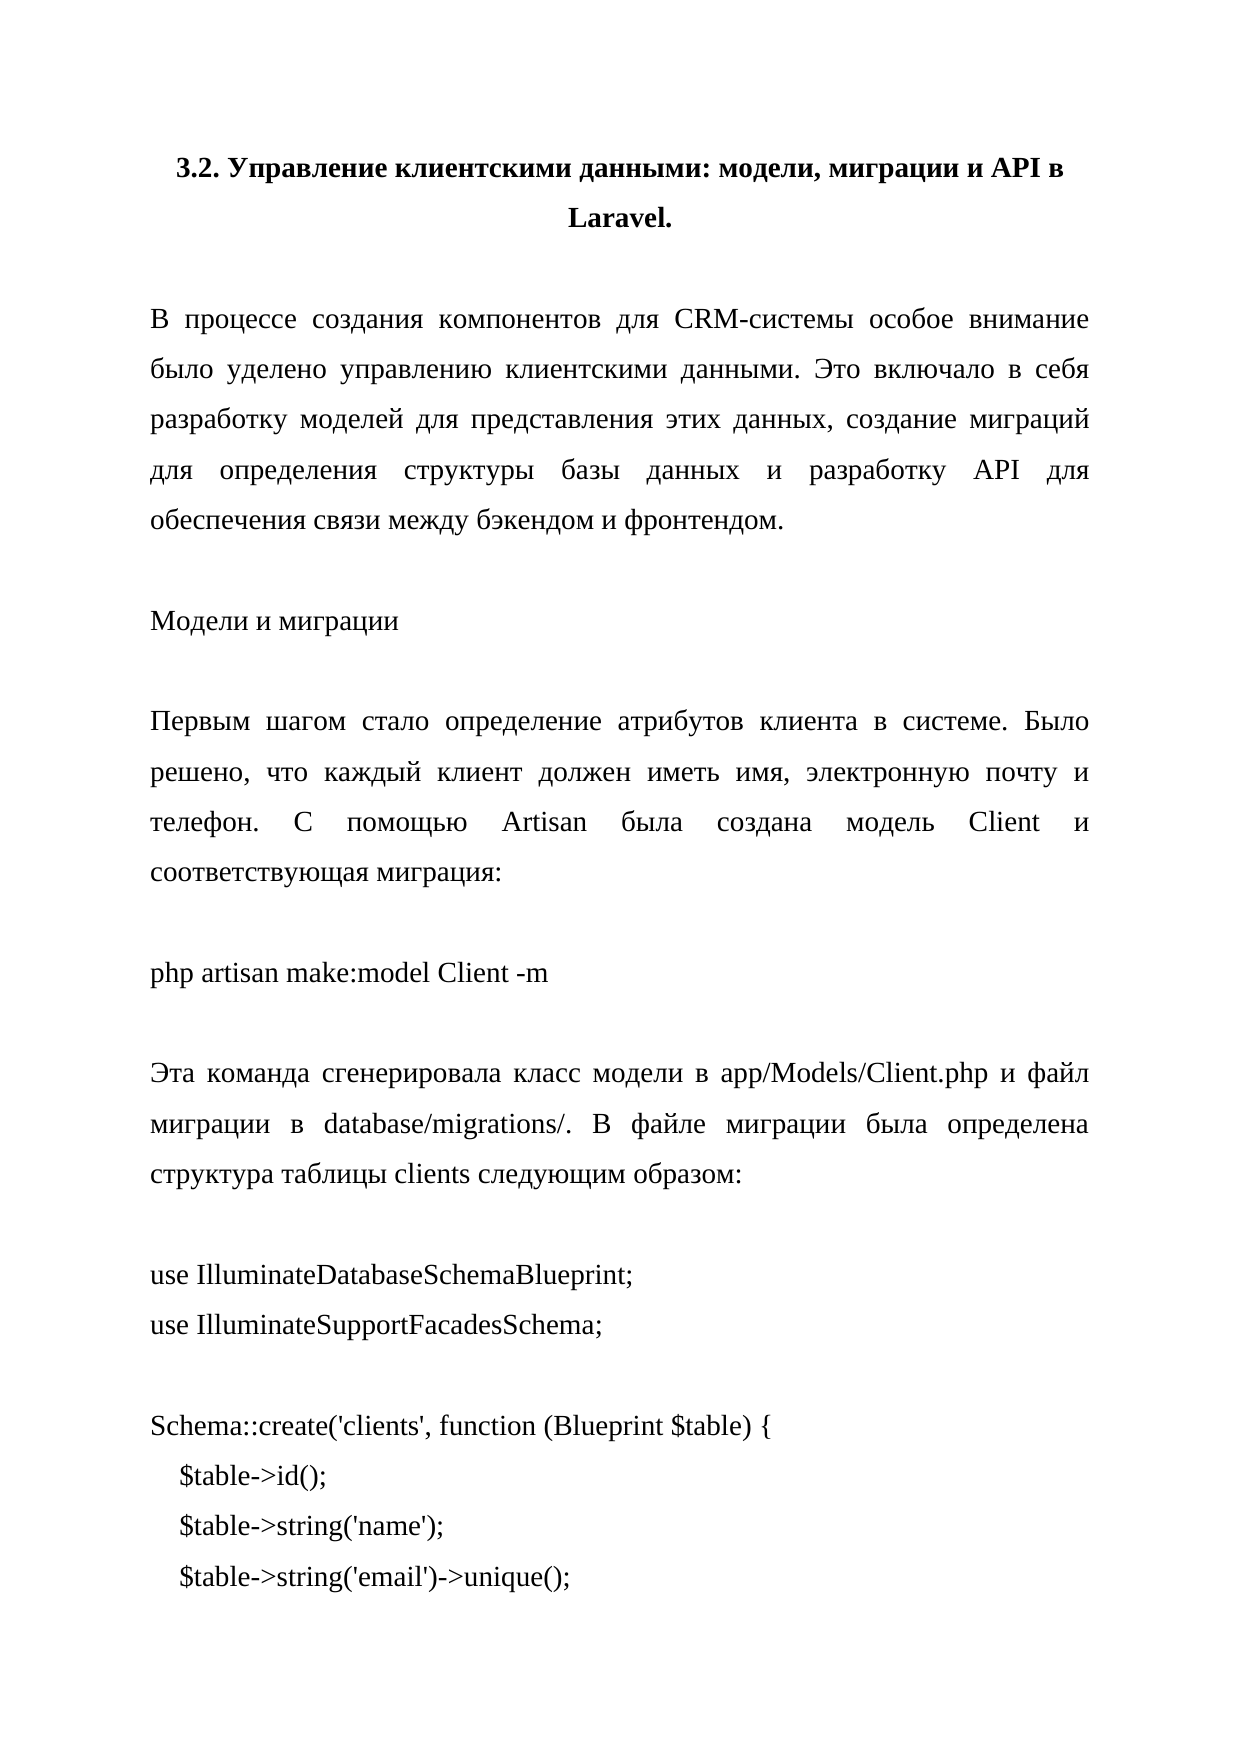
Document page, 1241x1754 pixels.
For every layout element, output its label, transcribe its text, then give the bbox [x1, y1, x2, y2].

text $table->string('email')->unique(); [150, 1559, 1090, 1592]
text 3.2. Управление клиентскими данными: модели, миграции и API в Laravel. [150, 150, 1090, 234]
text Schema::create('clients', function (Blueprint $table) { [150, 1408, 1090, 1441]
text $table->string('name'); [150, 1508, 1090, 1542]
text Первым шагом стало определение атрибутов клиента в системе. Было решено, что каждый клиент должен иметь имя, электронную почту и телефон. С помощью Artisan была создана модель Client и соответствующая миграция: [150, 703, 1090, 888]
text $table->id(); [150, 1458, 1090, 1492]
text use IlluminateDatabaseSchemaBlueprint; [150, 1257, 1090, 1290]
text use IlluminateSupportFacadesSchema; [150, 1307, 1090, 1341]
text Модели и миграции [150, 603, 1090, 636]
text php artisan make:model Client -m [150, 955, 1090, 988]
text В процессе создания компонентов для CRM-системы особое внимание было уделено управлению клиентскими данными. Это включало в себя разработку моделей для представления этих данных, создание миграций для определения структуры базы данных и разработку API для обеспечения связи между бэкендом и фронтендом. [150, 301, 1090, 536]
text Эта команда сгенерировала класс модели в app/Models/Client.php и файл миграции в database/migrations/. В файле миграции была определена структура таблицы clients следующим образом: [150, 1056, 1090, 1190]
